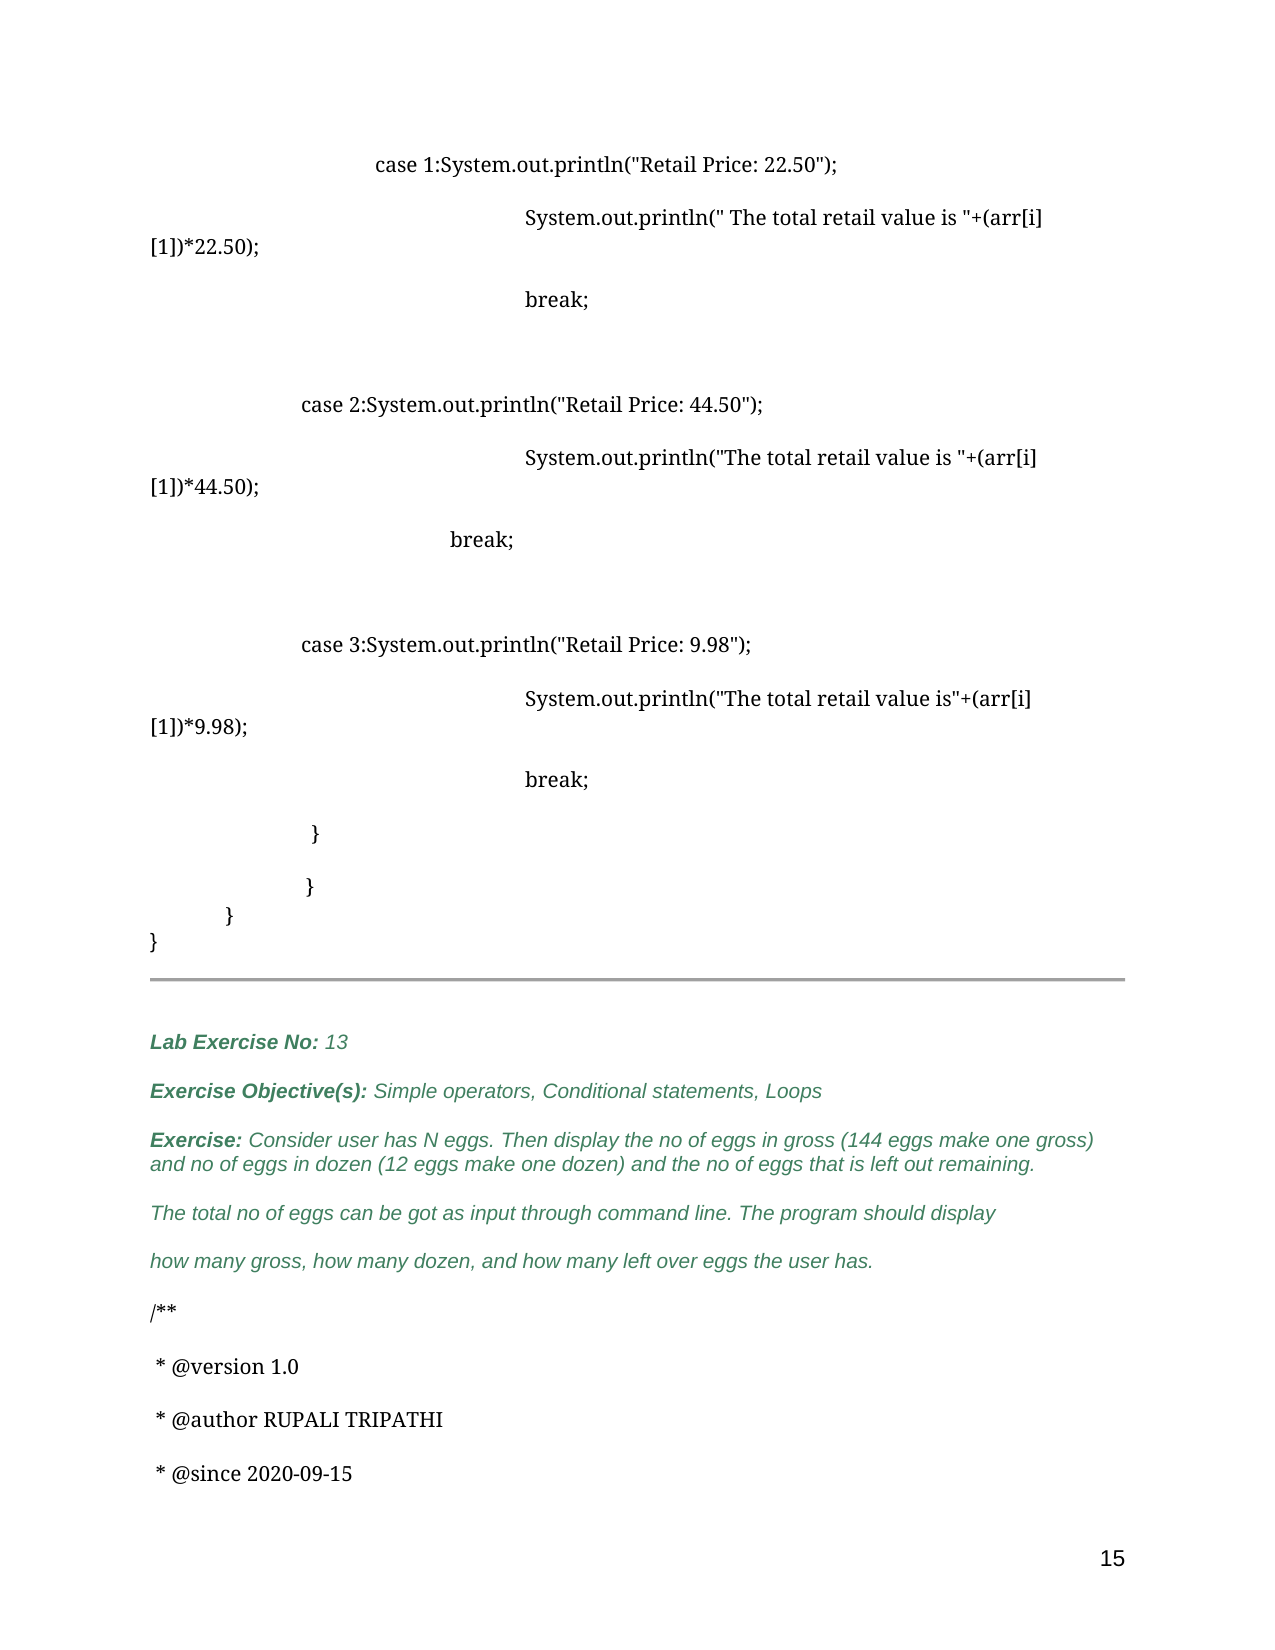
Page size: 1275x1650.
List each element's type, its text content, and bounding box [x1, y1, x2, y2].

text System.out.println("The total retail value is"+(arr[i][1])*9.98); [150, 684, 1125, 741]
text Exercise: Consider user has N eggs. Then display the no of eggs in gross (144 eggs make one gross) and no of eggs in dozen (12 eggs make one dozen) and the no of eggs that is left out remaining. [150, 1127, 1125, 1175]
text break; [150, 766, 1125, 794]
text * @version 1.0 [150, 1352, 1125, 1380]
text System.out.println("The total retail value is "+(arr[i][1])*44.50); [150, 443, 1125, 500]
text } [150, 819, 1125, 847]
text * @since 2020-09-15 [150, 1459, 1125, 1487]
text case 1:System.out.println("Retail Price: 22.50"); [150, 150, 1125, 178]
text /** [150, 1298, 1125, 1327]
text Lab Exercise No: 13 [150, 1029, 1125, 1053]
text how many gross, how many dozen, and how many left over eggs the user has. [150, 1249, 1125, 1273]
text * @author RUPALI TRIPATHI [150, 1405, 1125, 1434]
text System.out.println(" The total retail value is "+(arr[i][1])*22.50); [150, 203, 1125, 260]
text Exercise Objective(s): Simple operators, Conditional statements, Loops [150, 1078, 1125, 1102]
text break; [150, 525, 1125, 554]
text case 3:System.out.println("Retail Price: 9.98"); [150, 630, 1125, 659]
text case 2:System.out.println("Retail Price: 44.50"); [150, 390, 1125, 418]
text break; [150, 285, 1125, 314]
text } } } [150, 872, 1125, 953]
text The total no of eggs can be got as input through command line. The program should display [150, 1200, 1125, 1224]
